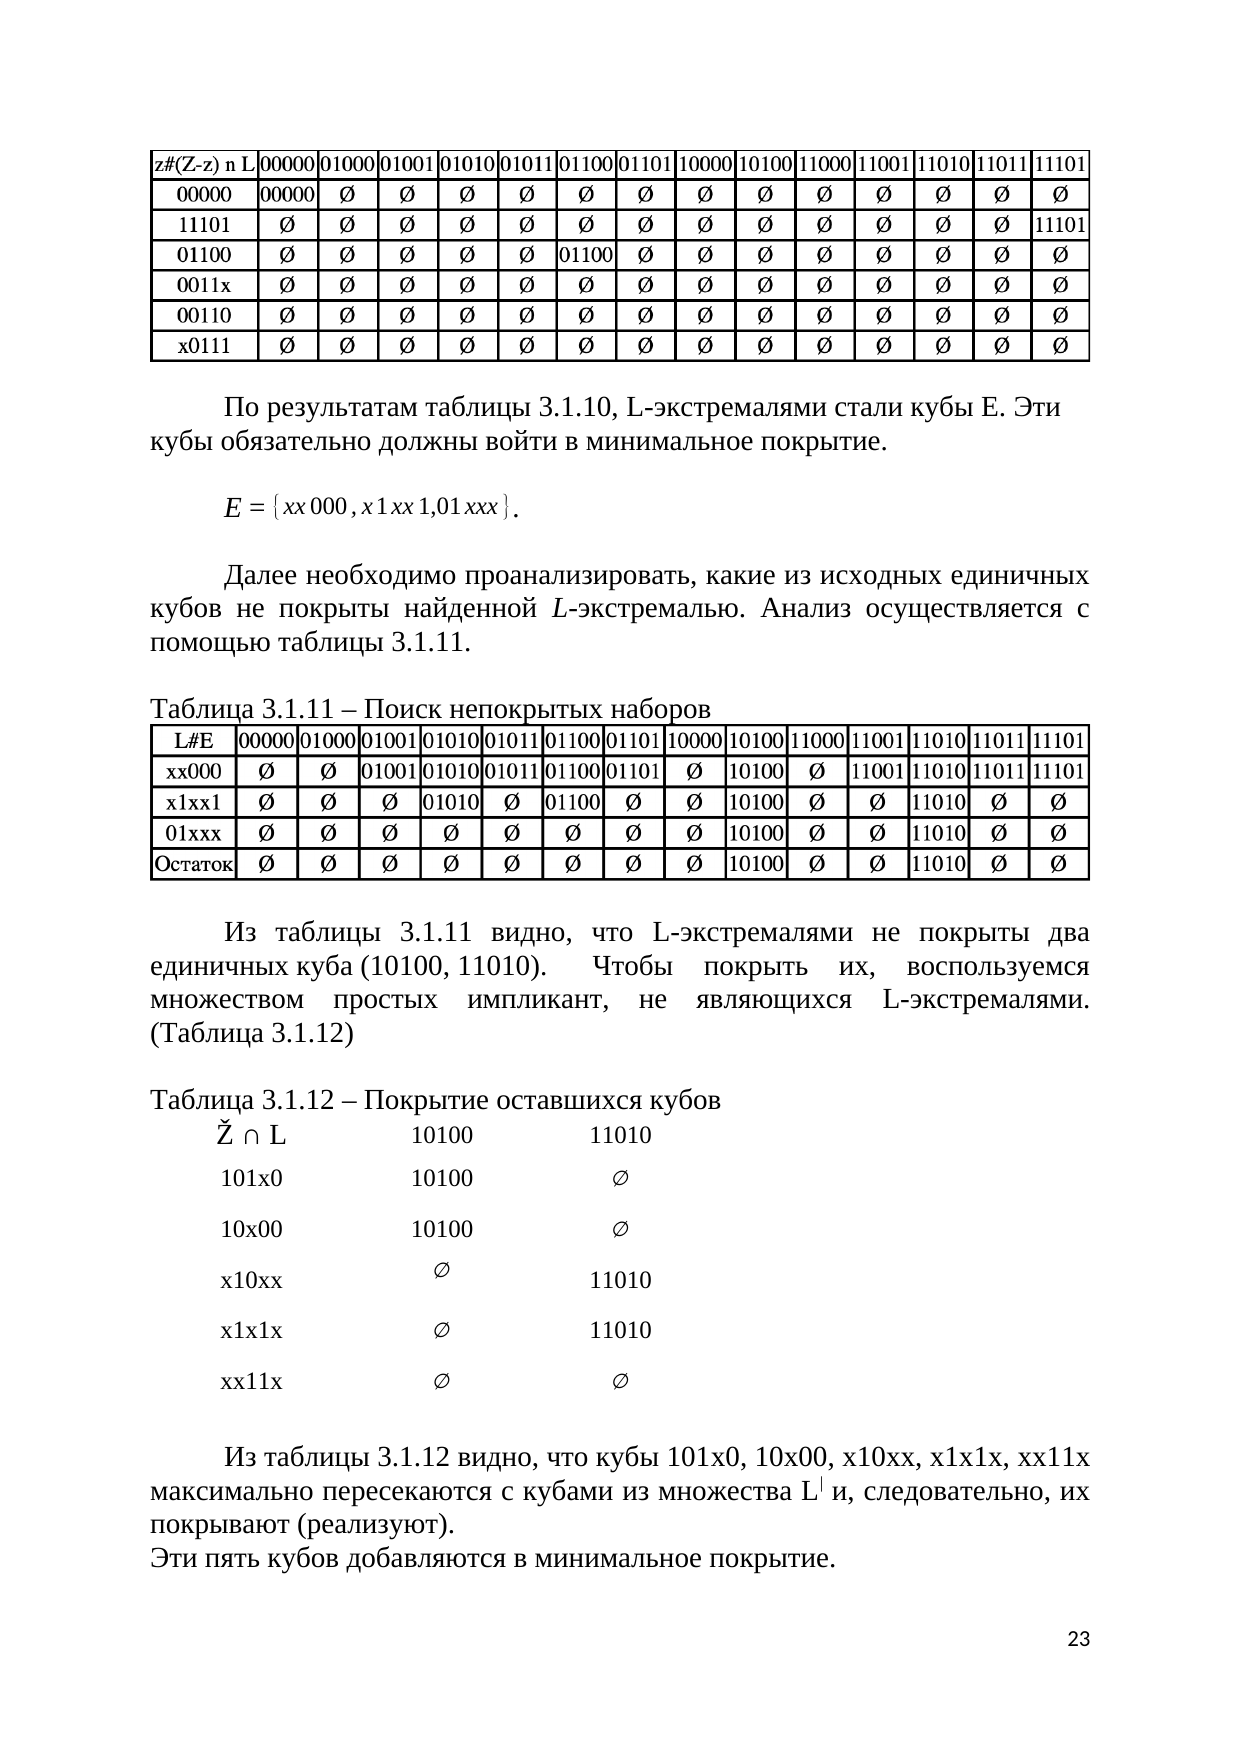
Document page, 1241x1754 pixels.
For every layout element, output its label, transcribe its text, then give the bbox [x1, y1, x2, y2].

text Из таблицы 3.1.12 видно, что кубы 101x0, 10x00, x10xx, x1x1x, xx11x максимально пересекаются с кубами из множества L| и, следовательно, их покрывают (реализуют). [150, 1439, 1090, 1540]
table_cell 10100 [353, 1203, 531, 1254]
table_cell x1x1x [150, 1304, 353, 1355]
table_cell 10x00 [150, 1203, 353, 1254]
table_cell [353, 1355, 531, 1406]
table_cell [353, 1304, 531, 1355]
text Эти пять кубов добавляются в минимальное покрытие. [150, 1540, 1090, 1574]
table_cell [353, 1254, 531, 1304]
table_header Ž ∩ L [150, 1116, 353, 1152]
table_cell [531, 1355, 710, 1406]
table_cell 11010 [531, 1304, 710, 1355]
table_cell 11010 [531, 1254, 710, 1304]
table_cell 10100 [353, 1153, 531, 1203]
text Из таблицы 3.1.11 видно, что L-экстремалями не покрыты два единичных куба (10100, 11010). Чтобы покрыть их, воспользуемся множеством простых импликант, не являющихся L-экстремалями.(Таблица 3.1.12) [150, 914, 1090, 1049]
table_cell 101x0 [150, 1153, 353, 1203]
text Таблица 3.1.12 – Покрытие оставшихся кубов [150, 1082, 1090, 1116]
text По результатам таблицы 3.1.10, L-экстремалями стали кубы E. Эти кубы обязательно должны войти в минимальное покрытие. [150, 389, 1090, 456]
picture [150, 724, 1091, 881]
picture [150, 150, 1091, 362]
text E = . [150, 490, 1090, 523]
table_cell xx11x [150, 1355, 353, 1406]
table_header 10100 [353, 1116, 531, 1152]
text Таблица 3.1.11 – Поиск непокрытых наборов [150, 691, 1090, 724]
table_header 11010 [531, 1116, 710, 1152]
table_cell [531, 1203, 710, 1254]
table_cell [531, 1153, 710, 1203]
table_cell x10xx [150, 1254, 353, 1304]
text Далее необходимо проанализировать, какие из исходных единичных кубов не покрыты найденной L-экстремалью. Анализ осуществляется с помощью таблицы 3.1.11. [150, 557, 1090, 658]
